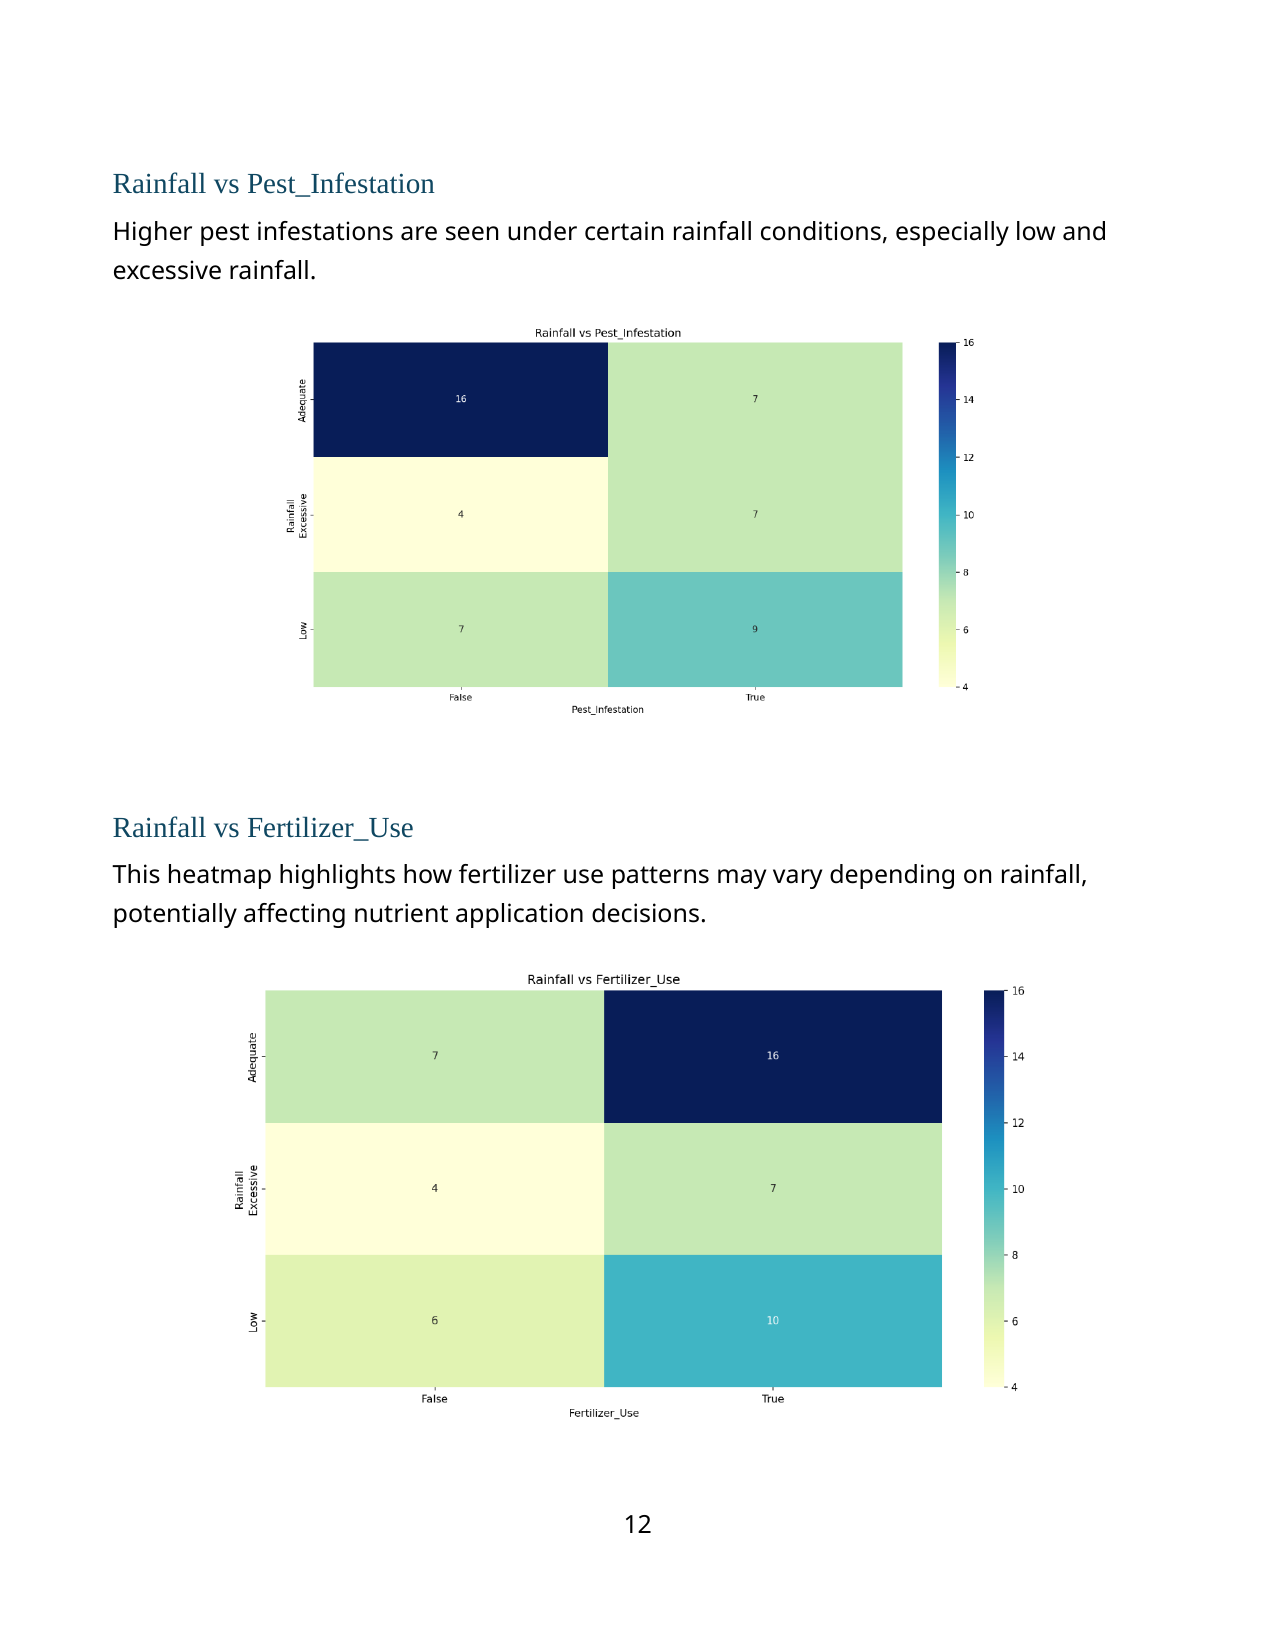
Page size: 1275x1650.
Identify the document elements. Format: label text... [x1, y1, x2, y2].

text Higher pest infestations are seen under certain rainfall conditions, especially low and excessive rainfall. [112, 213, 1162, 287]
picture [223, 951, 1052, 1435]
subtitle Rainfall vs Fertilizer_Use [112, 810, 1162, 843]
subtitle Rainfall vs Pest_Infestation [112, 167, 1162, 200]
text This heatmap highlights how fertilizer use patterns may vary depending on rainfall, potentially affecting nutrient application decisions. [112, 857, 1162, 930]
picture [274, 308, 1001, 733]
